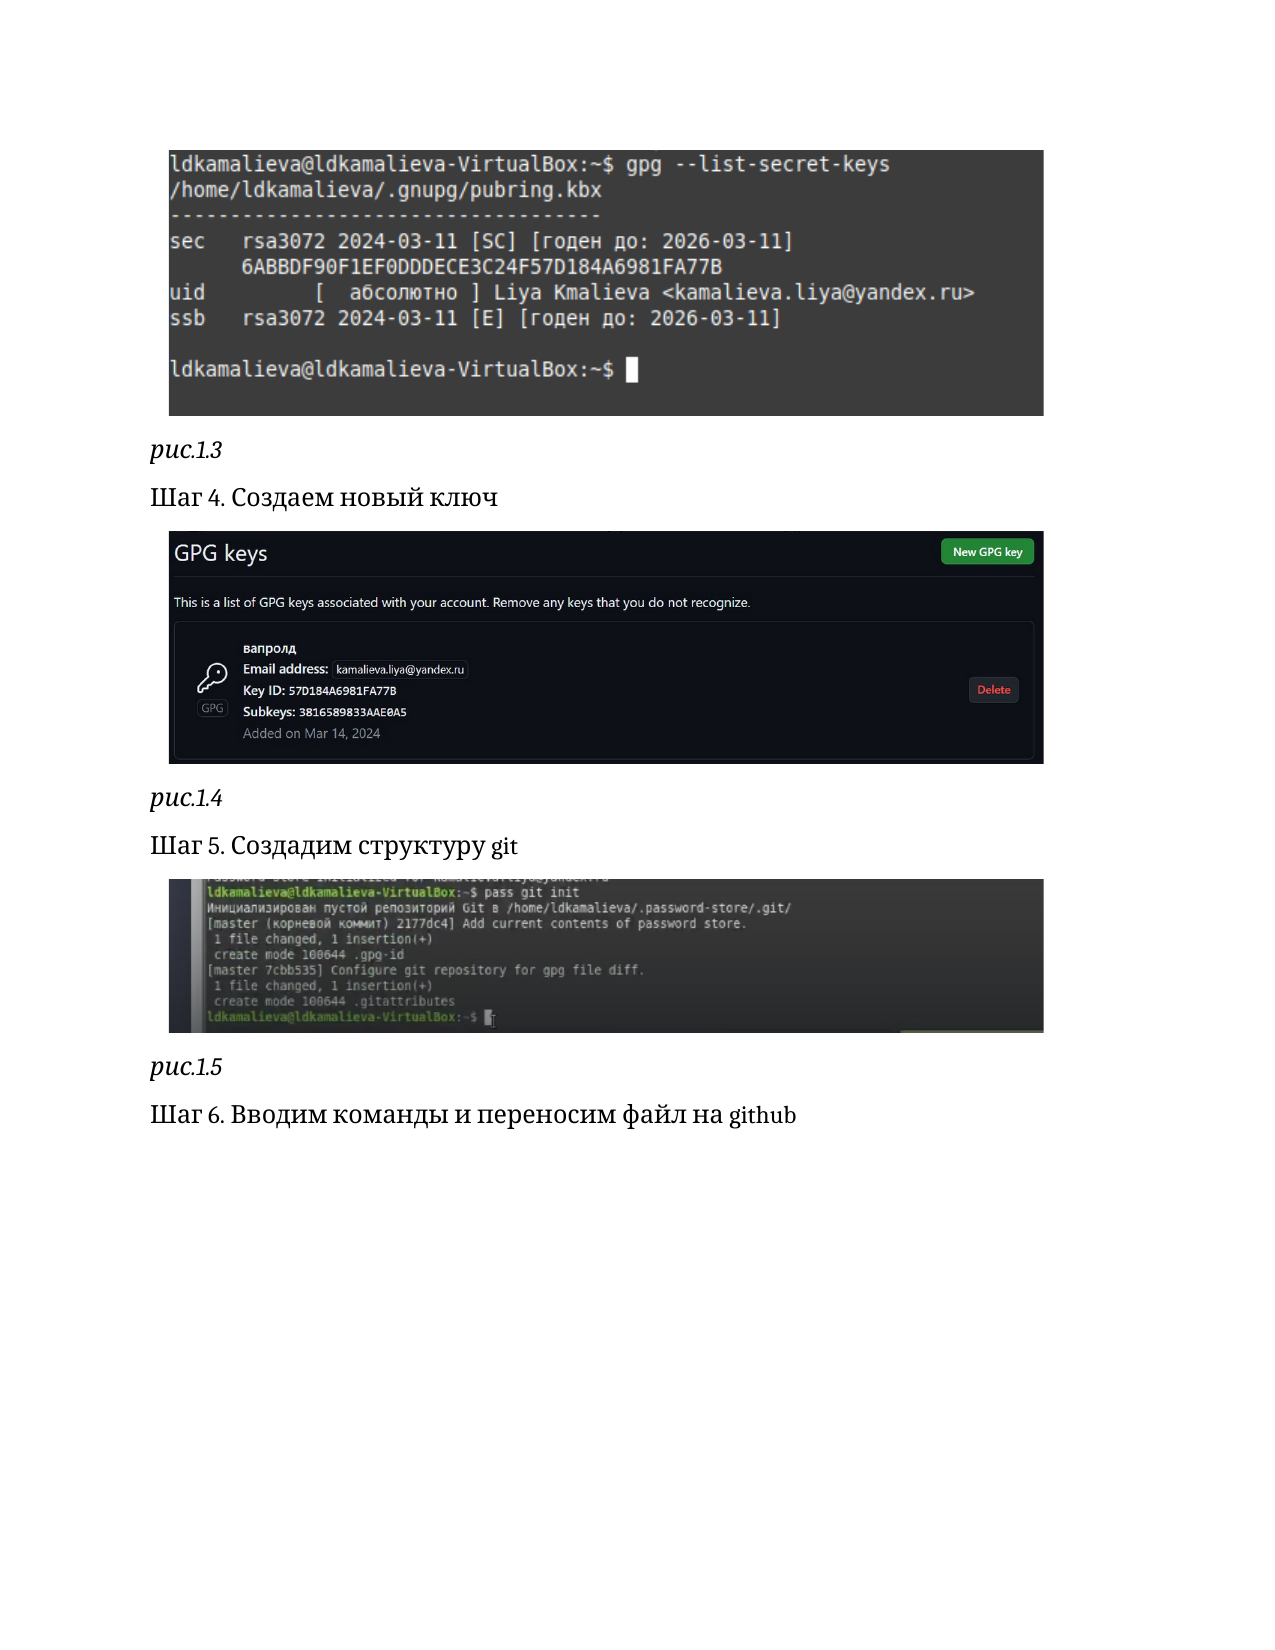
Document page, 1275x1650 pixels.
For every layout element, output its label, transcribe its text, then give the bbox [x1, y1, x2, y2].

picture [168, 531, 1044, 764]
text рис.1.5 [150, 1053, 1125, 1082]
picture [168, 879, 1044, 1033]
text Шаг 6. Вводим команды и переносим файл на github [150, 1101, 1125, 1129]
text рис.1.3 [150, 436, 1125, 465]
text Шаг 5. Создадим структуру git [150, 832, 1125, 860]
picture [168, 150, 1044, 416]
text Шаг 4. Создаем новый ключ [150, 484, 1125, 513]
text рис.1.4 [150, 784, 1125, 813]
